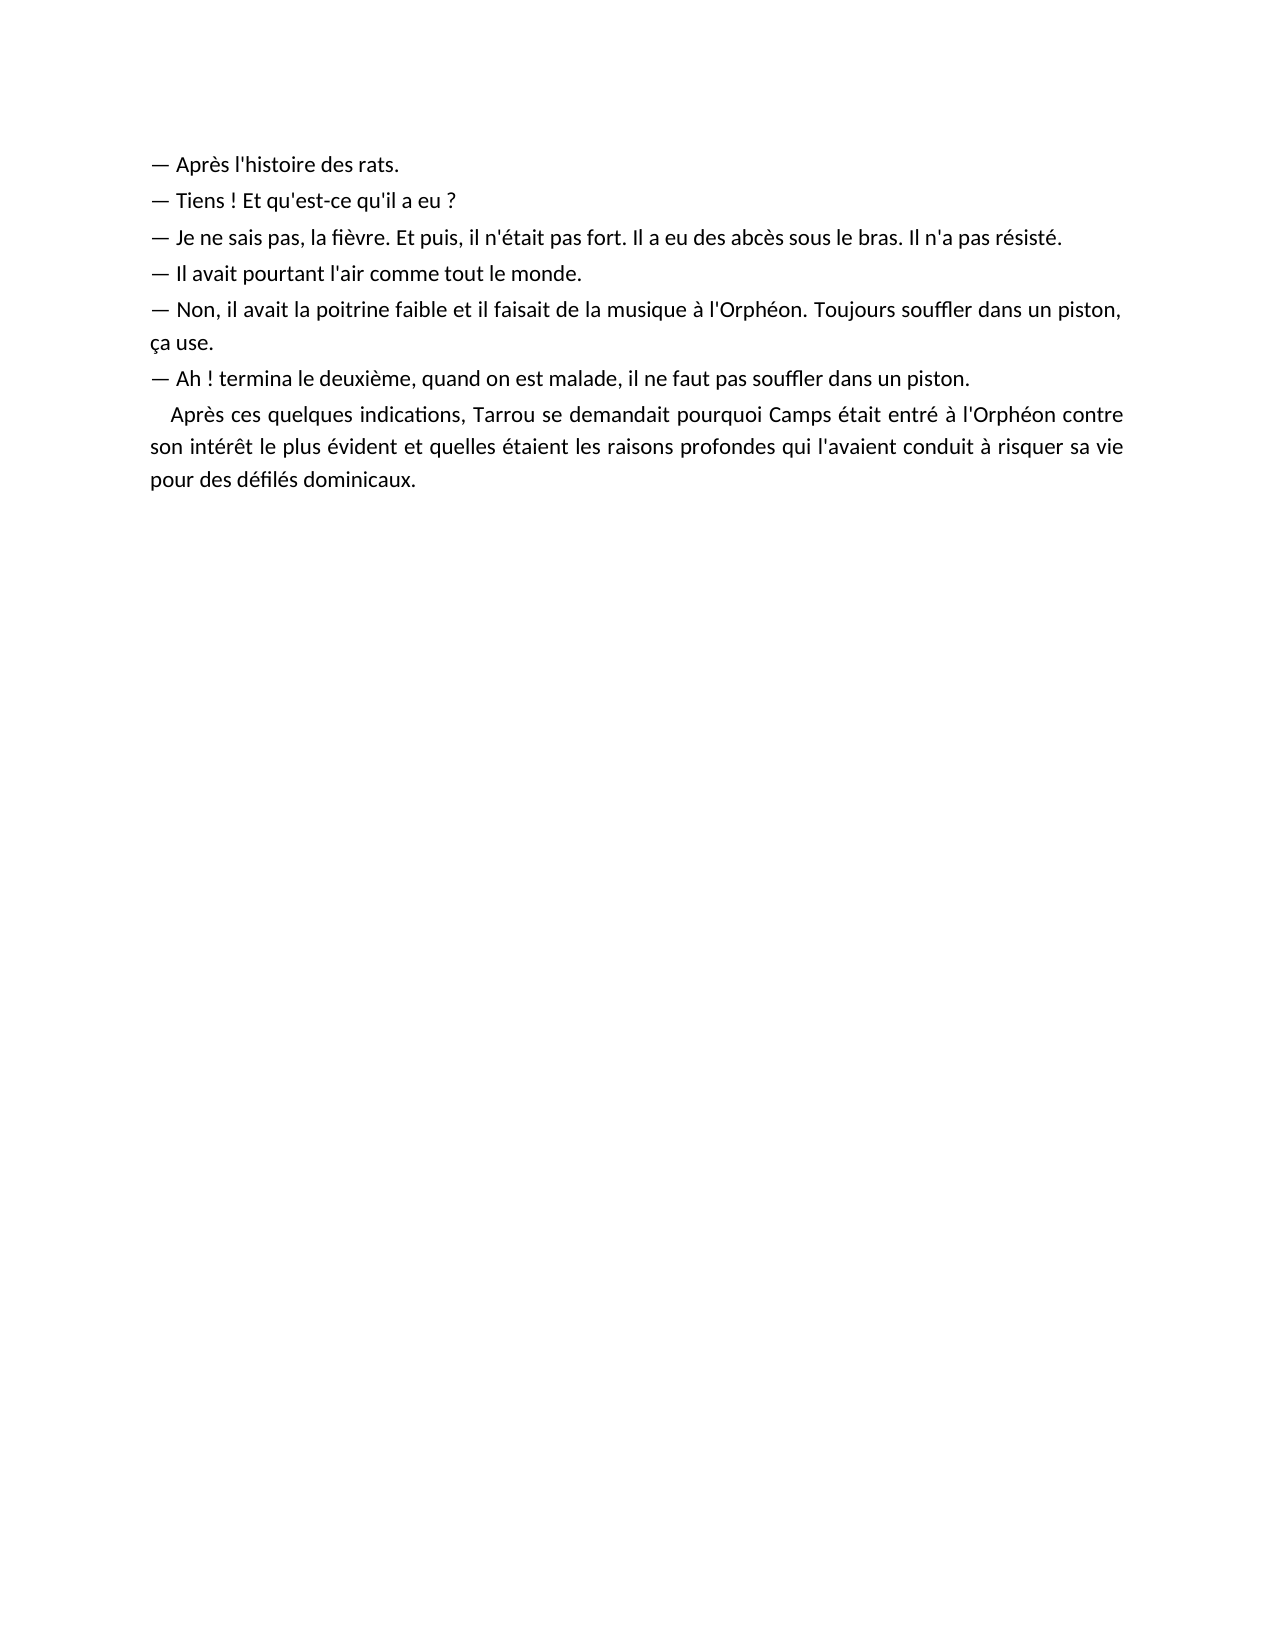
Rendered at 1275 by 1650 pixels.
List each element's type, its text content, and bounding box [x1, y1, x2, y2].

text — Je ne sais pas, la fièvre. Et puis, il n'était pas fort. Il a eu des abcès sous le bras. Il n'a pas résisté. [150, 223, 1125, 251]
text — Ah ! termina le deuxième, quand on est malade, il ne faut pas souffler dans un piston. [150, 364, 1125, 392]
text — Après l'histoire des rats. [150, 150, 1125, 178]
text Après ces quelques indications, Tarrou se demandait pourquoi Camps était entré à l'Orphéon contre son intérêt le plus évident et quelles étaient les raisons profondes qui l'avaient conduit à risquer sa vie pour des défilés dominicaux. [150, 400, 1125, 493]
text — Tiens ! Et qu'est-ce qu'il a eu ? [150, 186, 1125, 214]
text — Non, il avait la poitrine faible et il faisait de la musique à l'Orphéon. Toujours souffler dans un piston, ça use. [150, 295, 1125, 356]
text — Il avait pourtant l'air comme tout le monde. [150, 259, 1125, 287]
